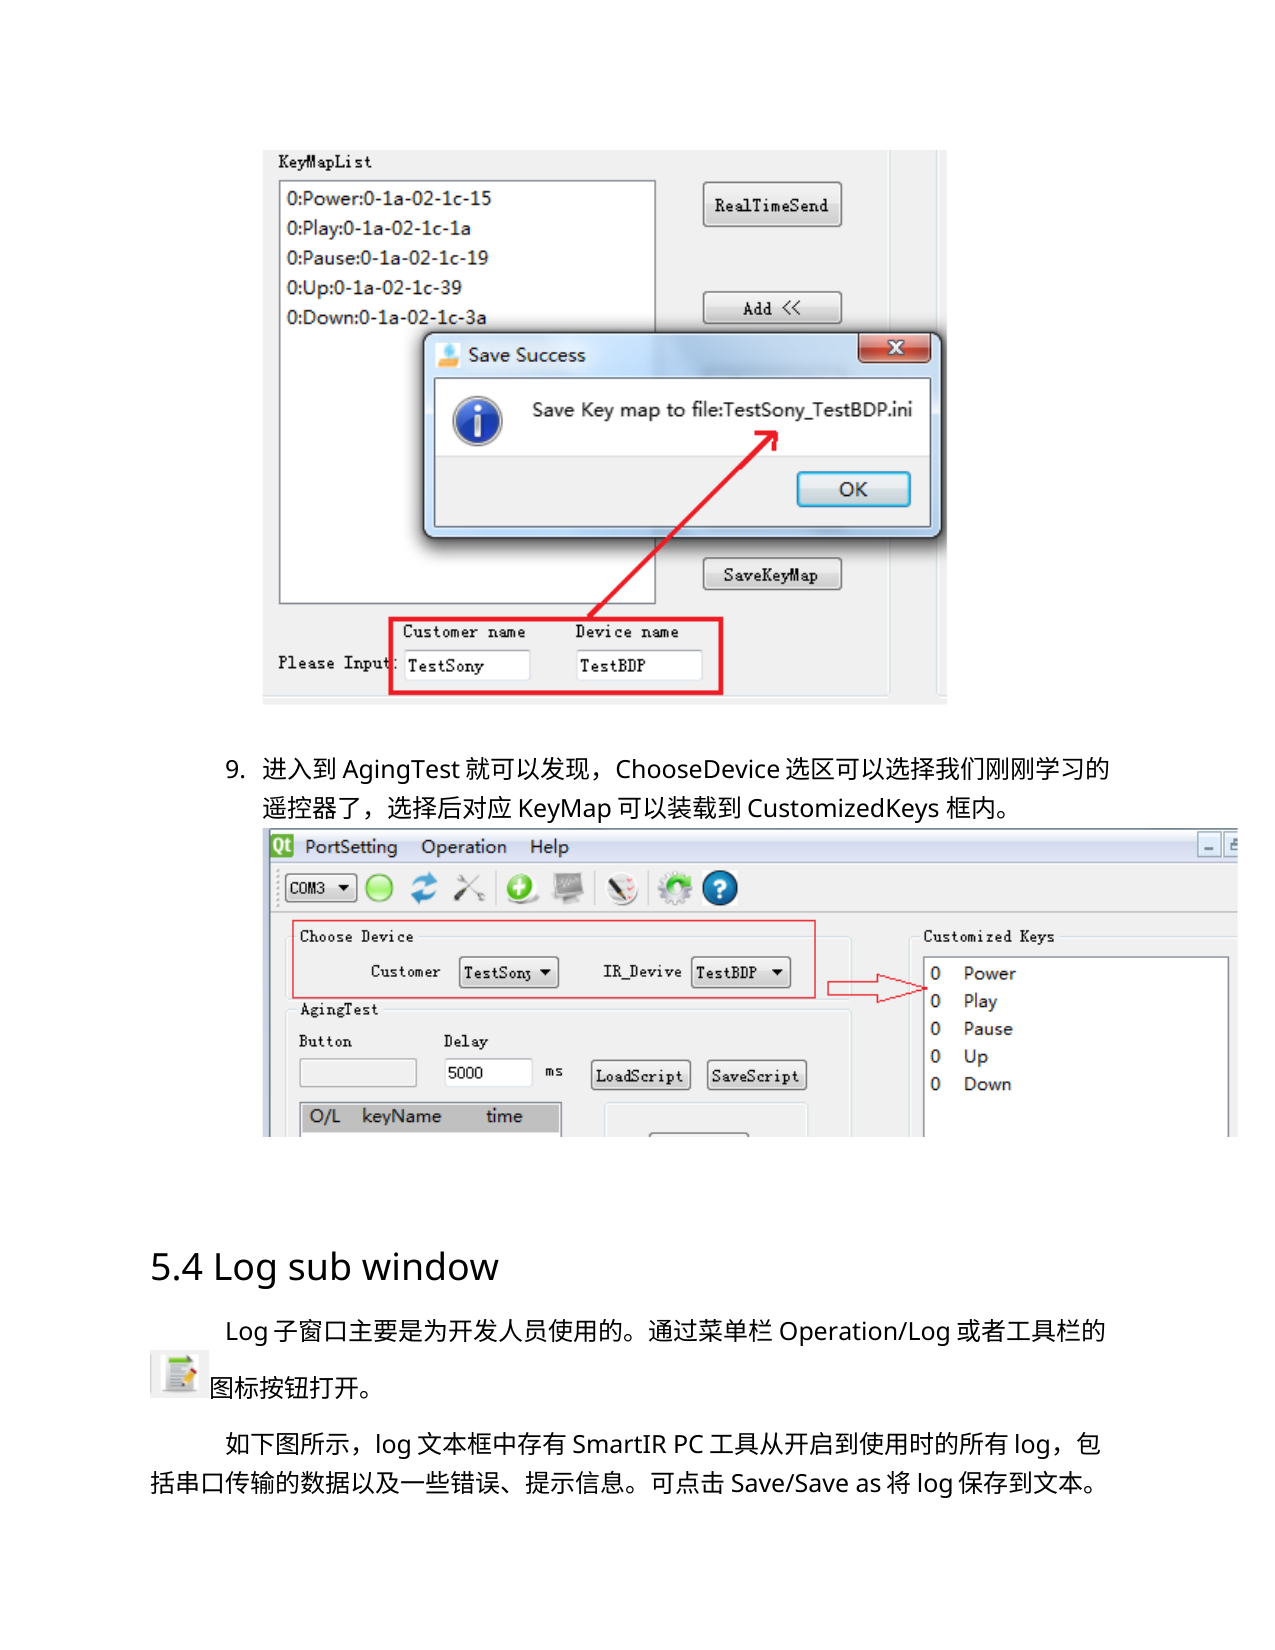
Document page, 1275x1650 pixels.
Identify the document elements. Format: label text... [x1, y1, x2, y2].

text Log子窗口主要是为开发人员使用的。通过菜单栏Operation/Log或者工具栏的图标按钮打开。 [150, 1312, 1125, 1405]
text 如下图所示，log文本框中存有SmartIR PC工具从开启到使用时的所有log，包括串口传输的数据以及一些错误、提示信息。可点击 Save/Save as将log保存到文本。 [150, 1424, 1125, 1499]
picture [262, 150, 955, 711]
list 进入到AgingTest就可以发现，ChooseDevice选区可以选择我们刚刚学习的遥控器了，选择后对应KeyMap可以装载到CustomizedKeys 框内。 [225, 750, 1125, 825]
picture [150, 1350, 210, 1398]
picture [262, 828, 1238, 1137]
text 5.4 Log sub window [150, 1240, 1125, 1291]
